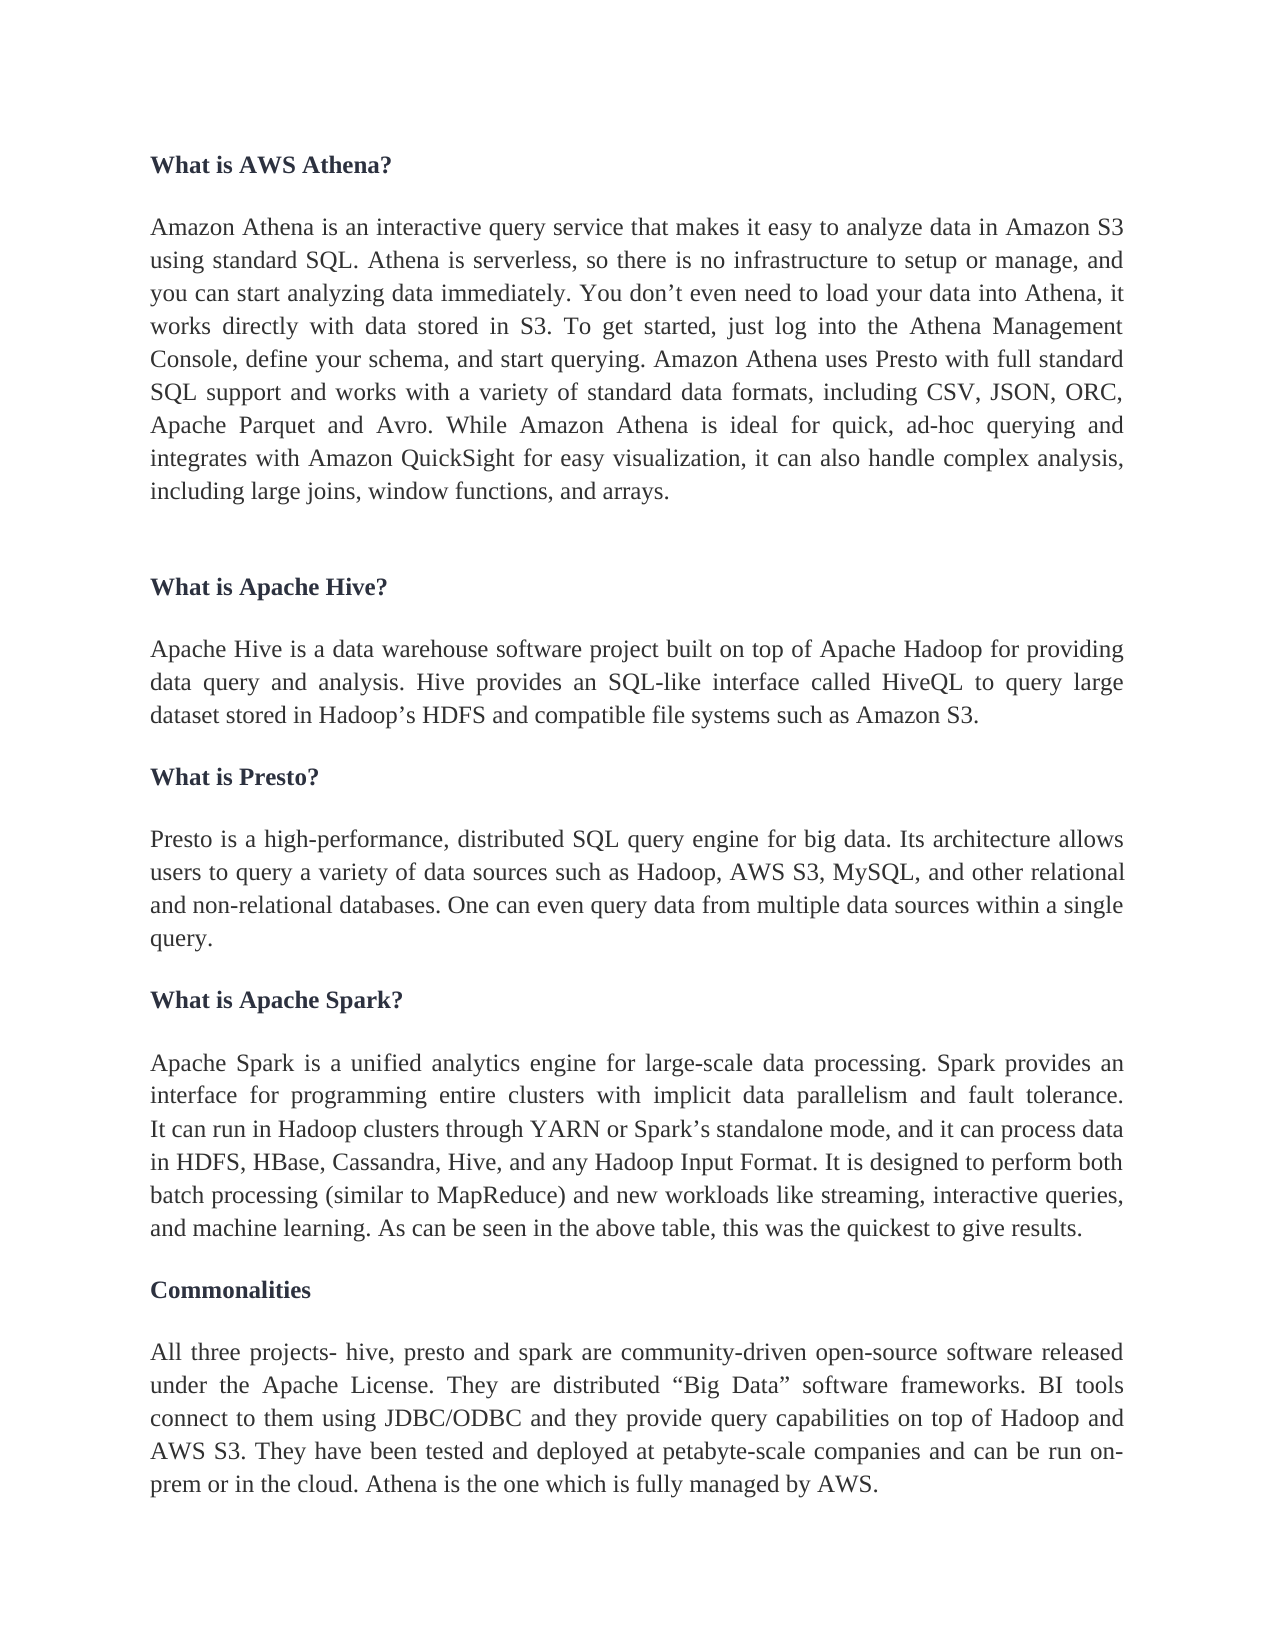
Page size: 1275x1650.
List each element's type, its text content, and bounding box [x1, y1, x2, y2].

text Apache Spark is a unified analytics engine for large-scale data processing. Spark provides an interface for programming entire clusters with implicit data parallelism and fault tolerance. It can run in Hadoop clusters through YARN or Spark’s standalone mode, and it can process data in HDFS, HBase, Cassandra, Hive, and any Hadoop Input Format. It is designed to perform both batch processing (similar to MapReduce) and new workloads like streaming, interactive queries, and machine learning. As can be seen in the above table, this was the quickest to give results. [150, 1048, 1125, 1241]
text All three projects- hive, presto and spark are community-driven open-source software released under the Apache License. They are distributed “Big Data” software frameworks. BI tools connect to them using JDBC/ODBC and they provide query capabilities on top of Hadoop and AWS S3. They have been tested and deployed at petabyte-scale companies and can be run on-prem or in the cloud. Athena is the one which is fully managed by AWS. [150, 1337, 1125, 1498]
text What is AWS Athena? [150, 150, 1125, 179]
text What is Apache Spark? [150, 985, 1125, 1014]
text Commonalities [150, 1275, 1125, 1304]
text Presto is a high-performance, distributed SQL query engine for big data. Its architecture allows users to query a variety of data sources such as Hadoop, AWS S3, MySQL, and other relational and non-relational databases. One can even query data from multiple data sources within a single query. [150, 824, 1125, 952]
text What is Presto? [150, 762, 1125, 791]
text What is Apache Hive? [150, 572, 1125, 600]
text Amazon Athena is an interactive query service that makes it easy to analyze data in Amazon S3 using standard SQL. Athena is serverless, so there is no infrastructure to setup or manage, and you can start analyzing data immediately. You don’t even need to load your data into Athena, it works directly with data stored in S3. To get started, just log into the Athena Management Console, define your schema, and start querying. Amazon Athena uses Presto with full standard SQL support and works with a variety of standard data formats, including CSV, JSON, ORC, Apache Parquet and Avro. While Amazon Athena is ideal for quick, ad-hoc querying and integrates with Amazon QuickSight for easy visualization, it can also handle complex analysis, including large joins, window functions, and arrays. [150, 212, 1125, 505]
text Apache Hive is a data warehouse software project built on top of Apache Hadoop for providing data query and analysis. Hive provides an SQL-like interface called HiveQL to query large dataset stored in Hadoop’s HDFS and compatible file systems such as Amazon S3. [150, 634, 1125, 728]
